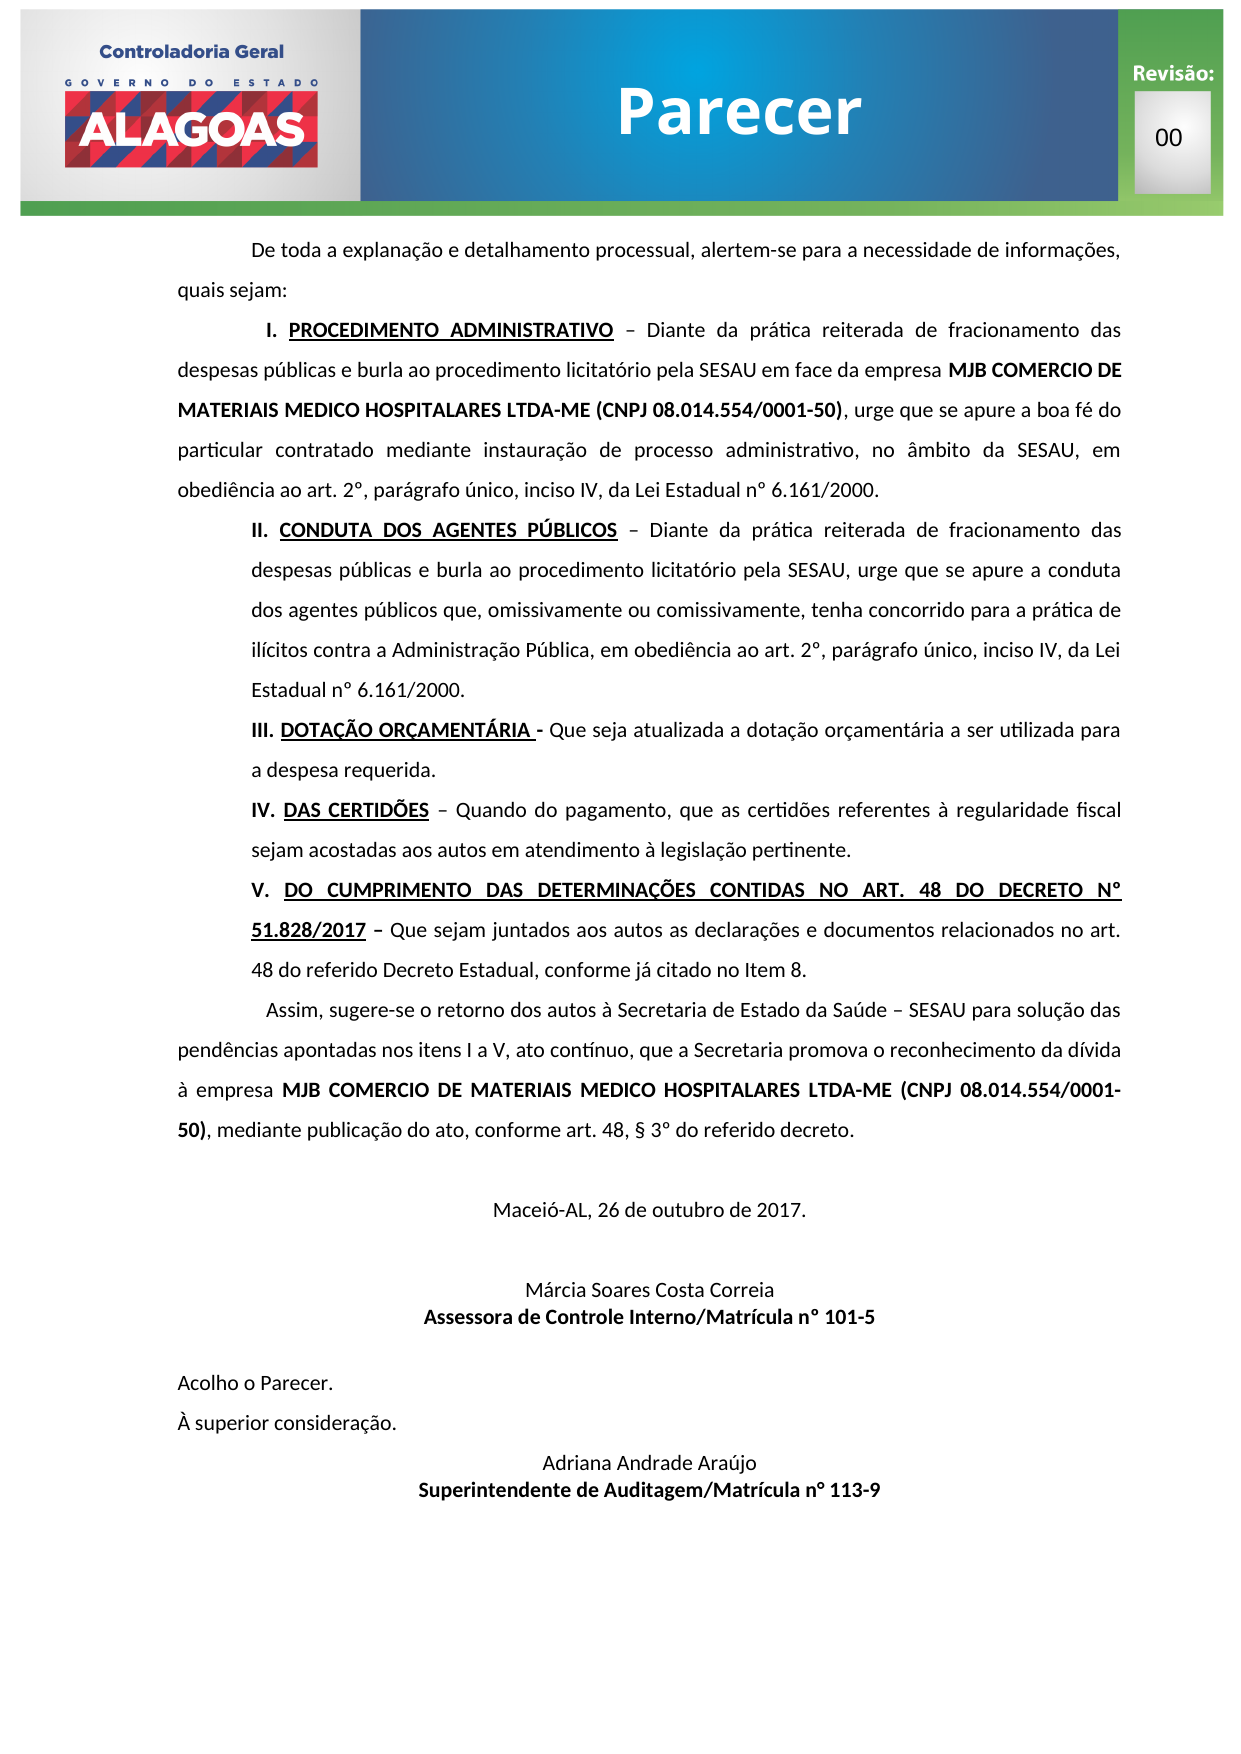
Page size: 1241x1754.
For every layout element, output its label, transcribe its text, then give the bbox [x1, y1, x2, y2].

picture [20, 9, 1224, 216]
list III. DOTAÇÃO ORÇAMENTÁRIA - Que seja atualizada a dotação orçamentária a ser utilizada para a despesa requerida. [251, 716, 1122, 783]
text Márcia Soares Costa Correia [177, 1276, 1122, 1303]
text Superintendente de Auditagem/Matrícula n° 113-9 [177, 1476, 1122, 1503]
text Adriana Andrade Araújo [177, 1449, 1122, 1476]
text I. PROCEDIMENTO ADMINISTRATIVO – Diante da prática reiterada de fracionamento das despesas públicas e burla ao procedimento licitatório pela SESAU em face da empresa MJB COMERCIO DE MATERIAIS MEDICO HOSPITALARES LTDA-ME (CNPJ 08.014.554/0001-50), urge que se apure a boa fé do particular contratado mediante instauração de processo administrativo, no âmbito da SESAU, em obediência ao art. 2º, parágrafo único, inciso IV, da Lei Estadual nº 6.161/2000. [177, 316, 1122, 503]
text Maceió-AL, 26 de outubro de 2017. [177, 1196, 1122, 1223]
text À superior consideração. [177, 1409, 1122, 1436]
text V. DO CUMPRIMENTO DAS DETERMINAÇÕES CONTIDAS NO ART. 48 DO DECRETO Nº 51.828/2017 – Que sejam juntados aos autos as declarações e documentos relacionados no art. 48 do referido Decreto Estadual, conforme já citado no Item 8. [251, 876, 1122, 983]
text IV. DAS CERTIDÕES – Quando do pagamento, que as certidões referentes à regularidade fiscal sejam acostadas aos autos em atendimento à legislação pertinente. [251, 796, 1122, 863]
list II. CONDUTA DOS AGENTES PÚBLICOS – Diante da prática reiterada de fracionamento das despesas públicas e burla ao procedimento licitatório pela SESAU, urge que se apure a conduta dos agentes públicos que, omissivamente ou comissivamente, tenha concorrido para a prática de ilícitos contra a Administração Pública, em obediência ao art. 2º, parágrafo único, inciso IV, da Lei Estadual nº 6.161/2000. [251, 516, 1122, 703]
text Assim, sugere-se o retorno dos autos à Secretaria de Estado da Saúde – SESAU para solução das pendências apontadas nos itens I a V, ato contínuo, que a Secretaria promova o reconhecimento da dívida à empresa MJB COMERCIO DE MATERIAIS MEDICO HOSPITALARES LTDA-ME (CNPJ 08.014.554/0001-50), mediante publicação do ato, conforme art. 48, § 3º do referido decreto. [177, 996, 1122, 1143]
text De toda a explanação e detalhamento processual, alertem-se para a necessidade de informações, quais sejam: [177, 236, 1122, 303]
text Acolho o Parecer. [177, 1369, 1122, 1396]
text Assessora de Controle Interno/Matrícula nº 101-5 [177, 1303, 1122, 1329]
